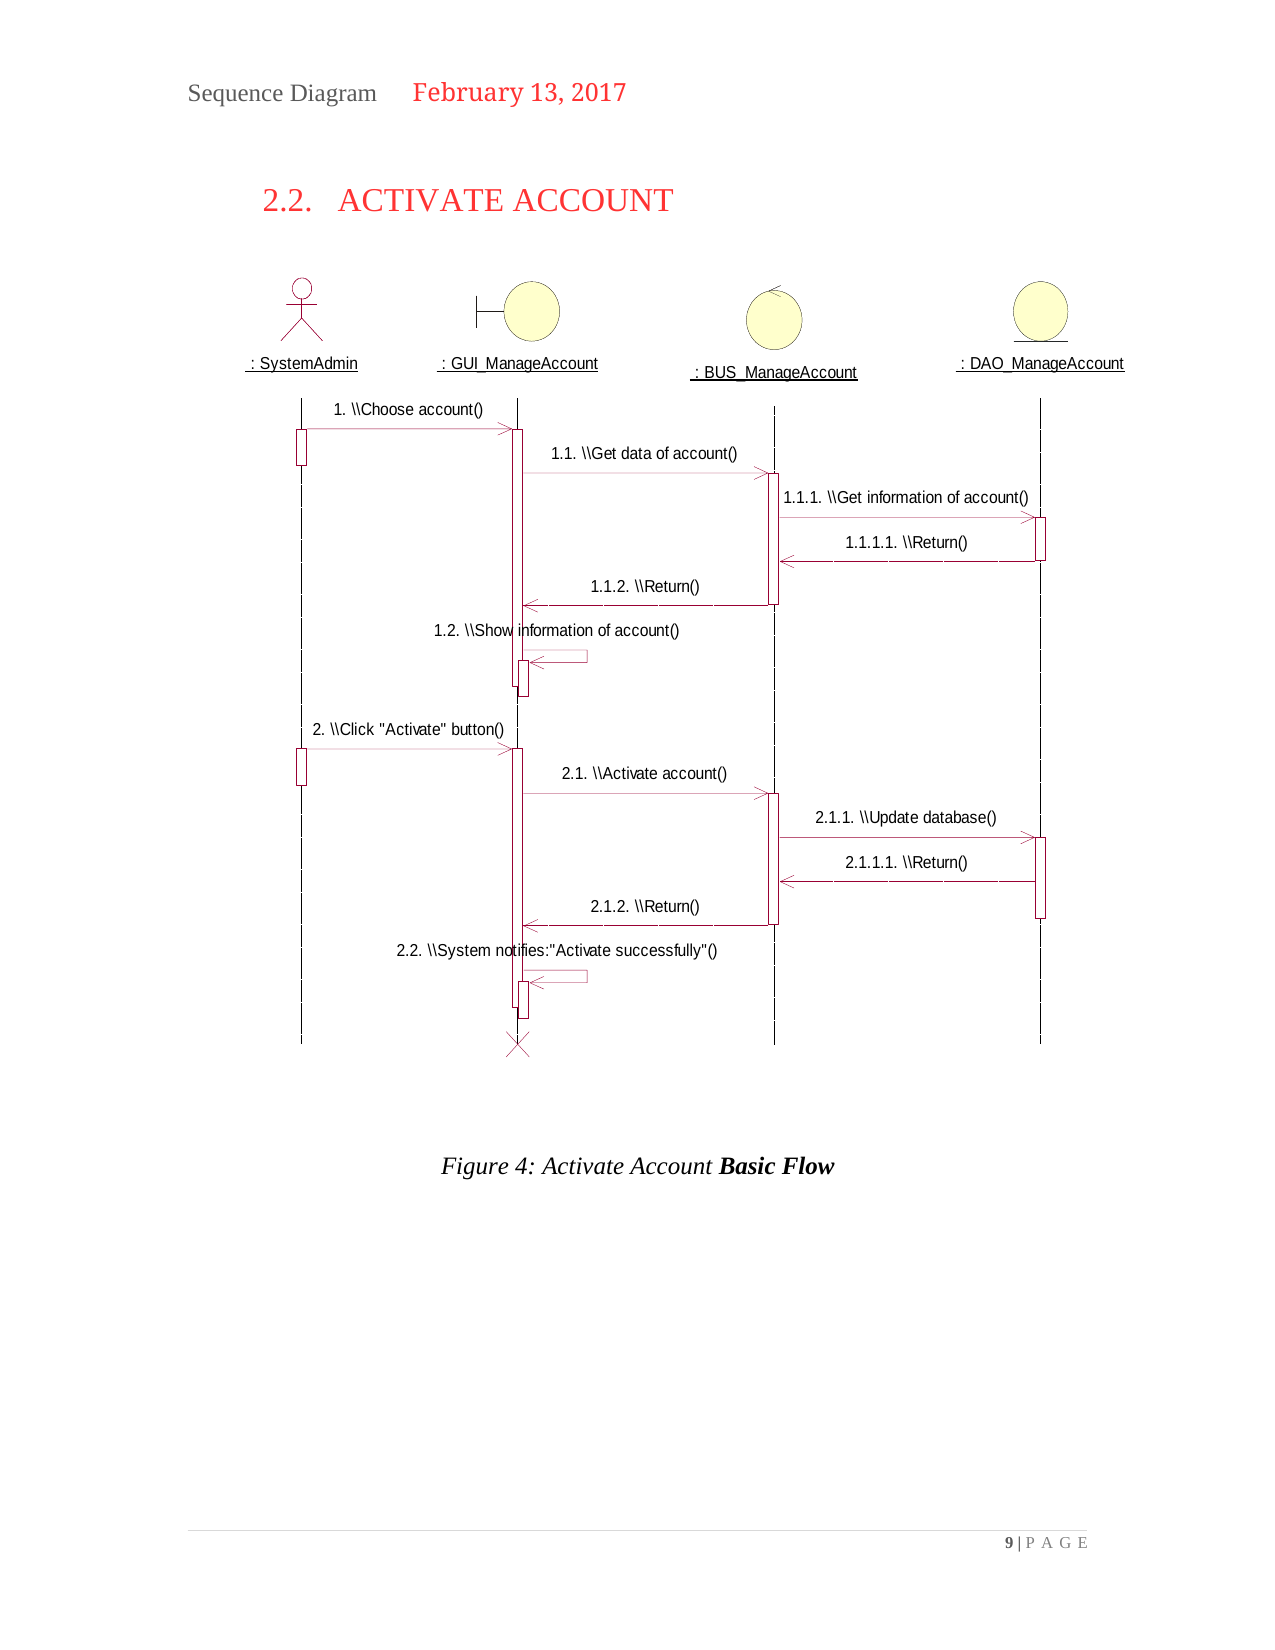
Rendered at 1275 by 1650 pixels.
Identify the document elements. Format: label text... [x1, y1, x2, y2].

subtitle Activate Account [262, 180, 1087, 218]
text Figure 4: Activate Account Basic Flow [187, 1151, 1087, 1180]
